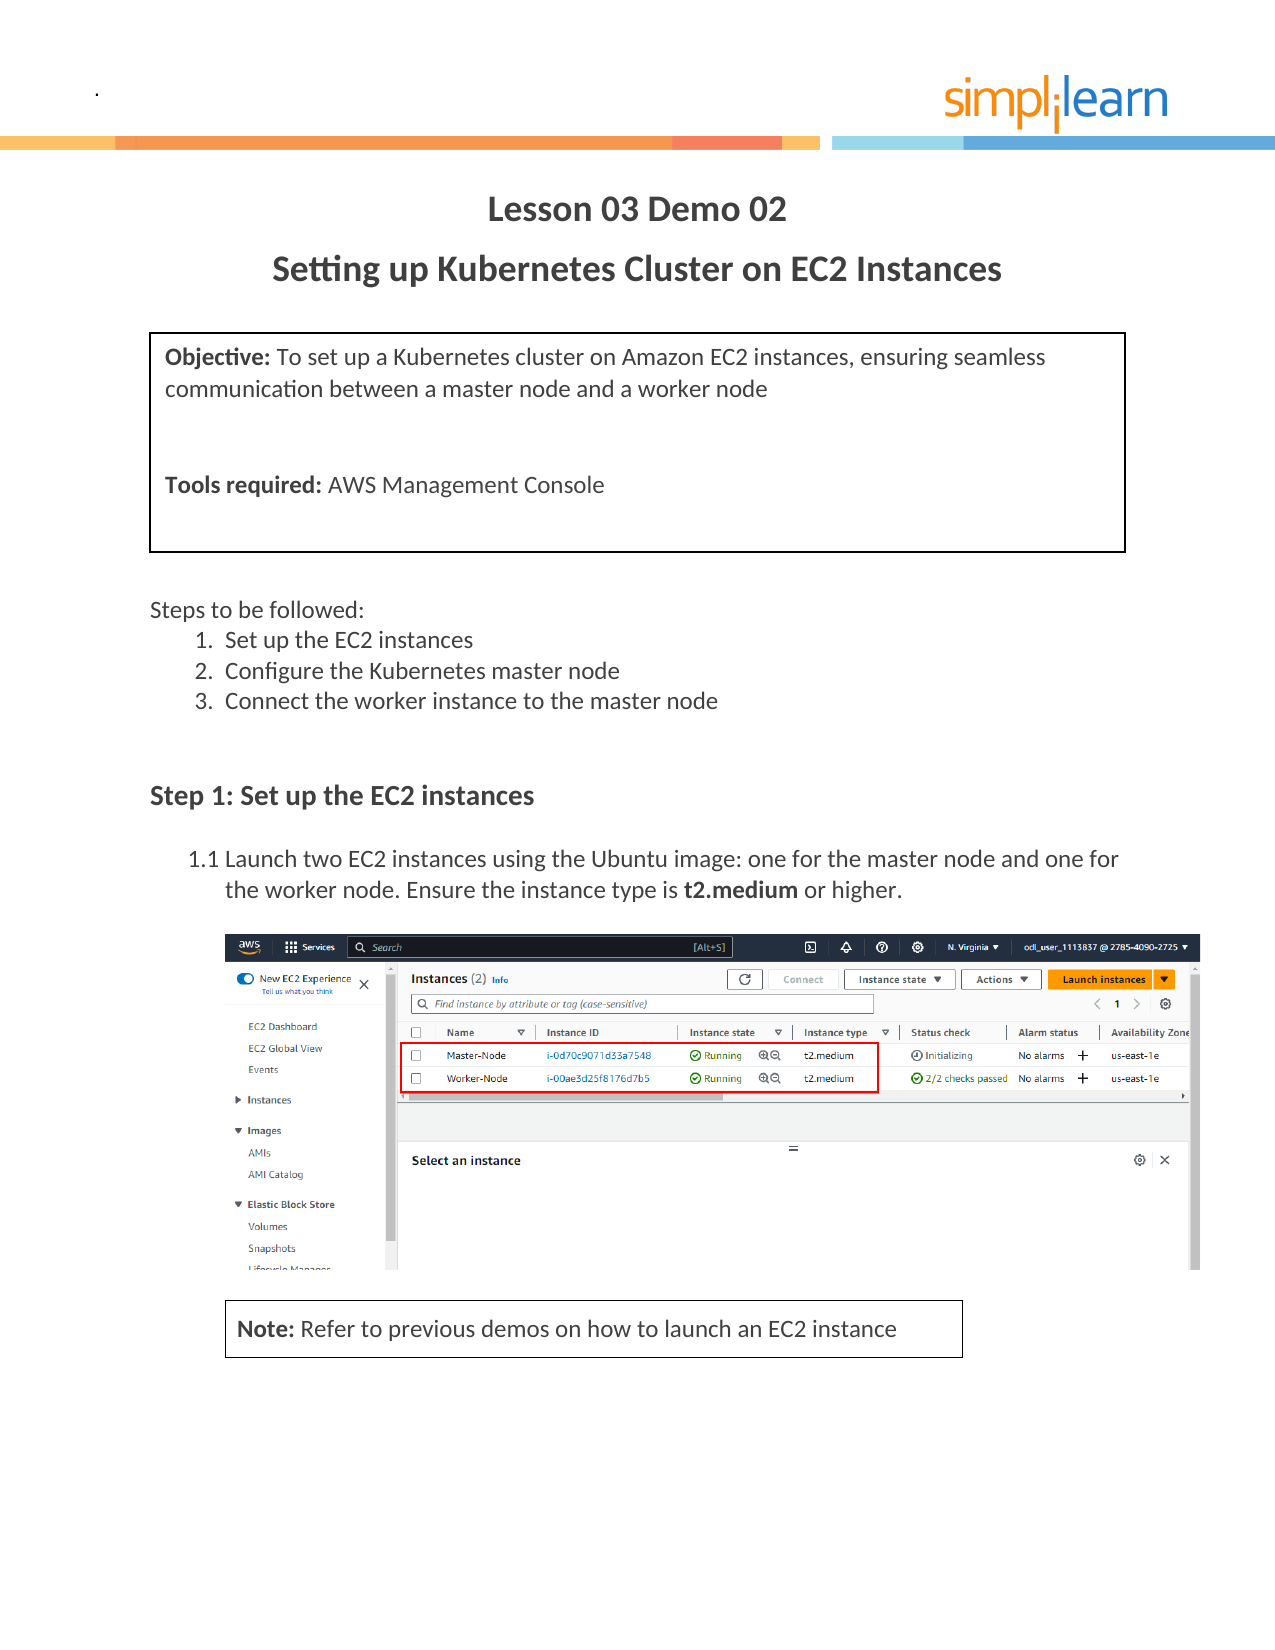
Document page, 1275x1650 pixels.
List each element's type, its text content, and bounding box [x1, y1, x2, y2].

text Steps to be followed: [150, 594, 1125, 624]
text Setting up Kubernetes Cluster on EC2 Instances [150, 245, 1125, 291]
list Launch two EC2 instances using the Ubuntu image: one for the master node and one for the worker node. Ensure the instance type is t2.medium or higher. [187, 843, 1125, 904]
list Set up the EC2 instances [194, 624, 1125, 655]
picture [225, 934, 1200, 1270]
list Configure the Kubernetes master node [194, 655, 1125, 686]
picture [0, 75, 1275, 150]
list Connect the worker instance to the master node [194, 686, 1125, 716]
text Step 1: Set up the EC2 instances [150, 777, 1125, 813]
table_header Note: Refer to previous demos on how to launch an EC2 instance [226, 1301, 962, 1357]
text Lesson 03 Demo 02 [150, 185, 1125, 231]
